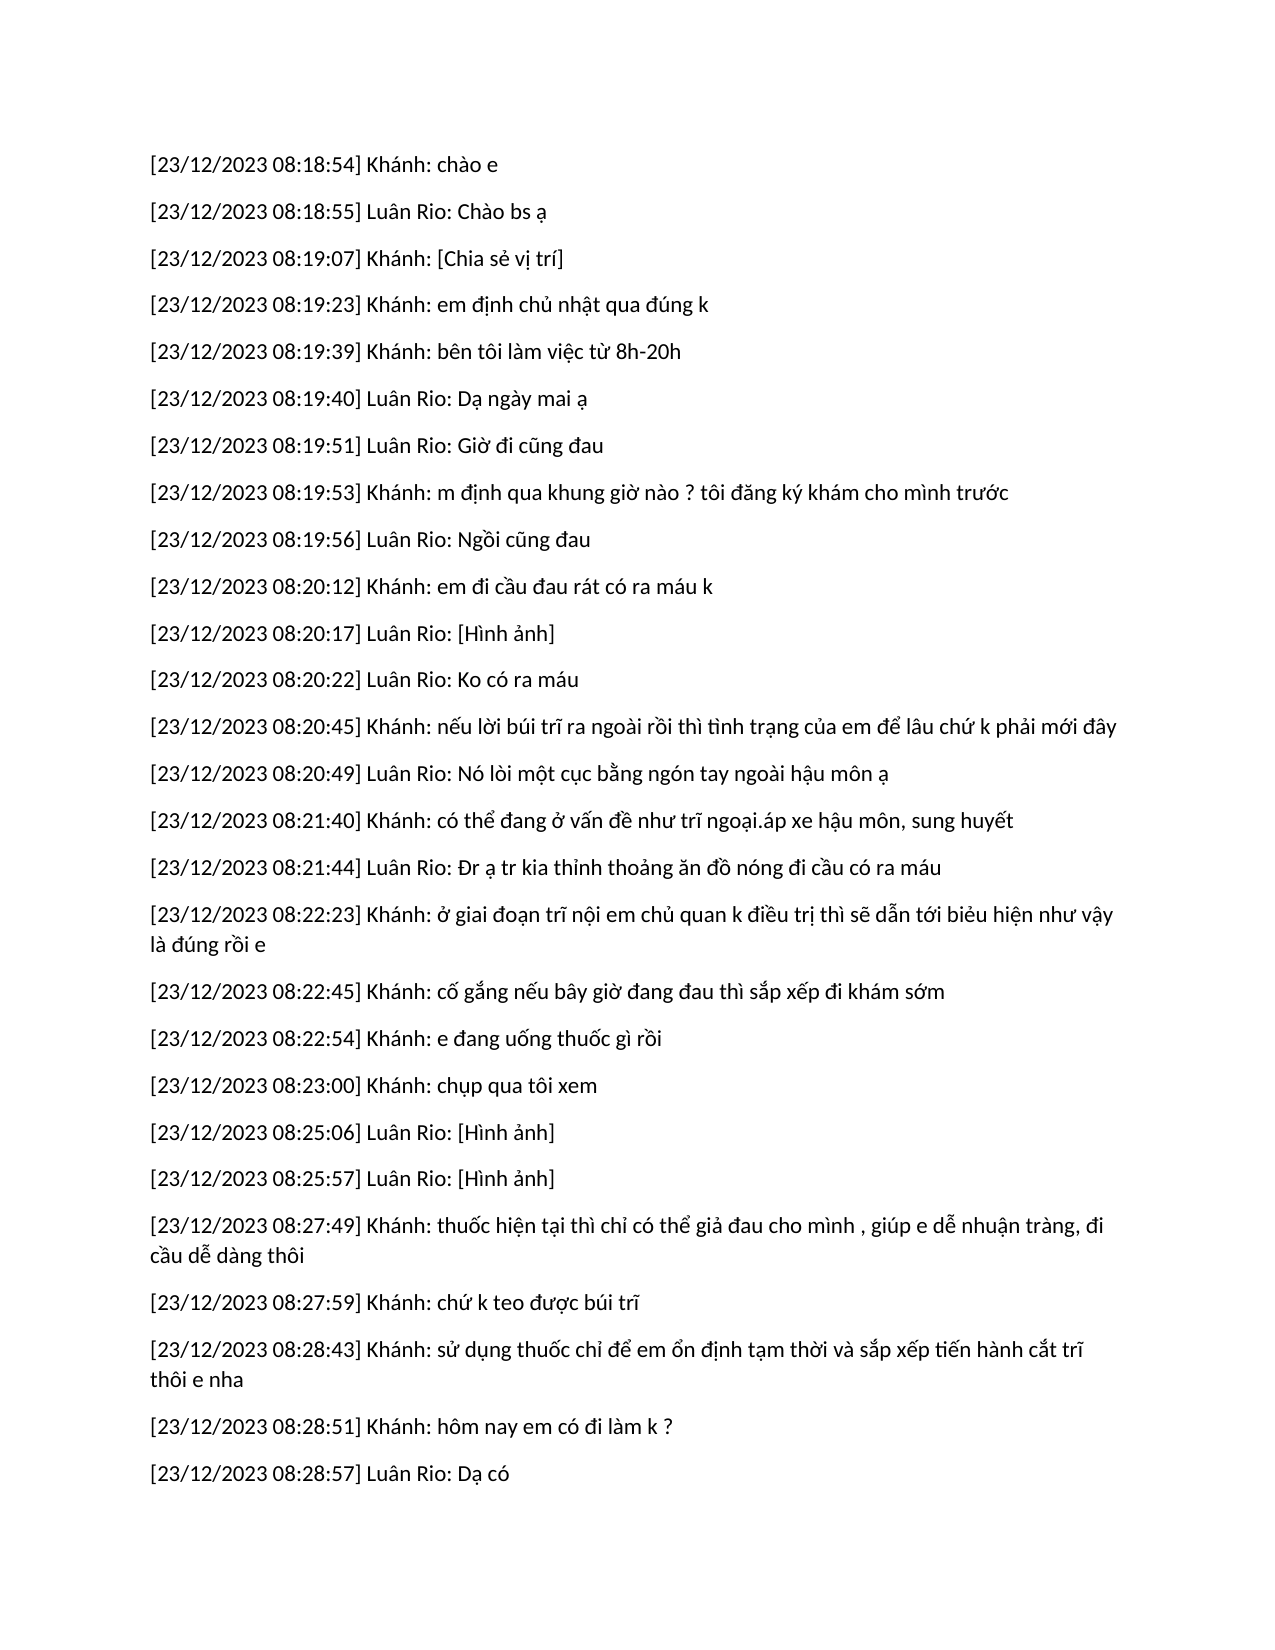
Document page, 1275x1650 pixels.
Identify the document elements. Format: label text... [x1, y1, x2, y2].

text [23/12/2023 08:27:49] Khánh: thuốc hiện tại thì chỉ có thể giả đau cho mình , giúp e dễ nhuận tràng, đi cầu dễ dàng thôi [150, 1211, 1125, 1270]
text [23/12/2023 08:19:23] Khánh: em định chủ nhật qua đúng k [150, 291, 1125, 319]
text [23/12/2023 08:19:07] Khánh: [Chia sẻ vị trí] [150, 244, 1125, 272]
text [23/12/2023 08:25:57] Luân Rio: [Hình ảnh] [150, 1164, 1125, 1193]
text [23/12/2023 08:21:40] Khánh: có thể đang ở vấn đề như trĩ ngoại.áp xe hậu môn, sung huyết [150, 806, 1125, 834]
text [23/12/2023 08:23:00] Khánh: chụp qua tôi xem [150, 1071, 1125, 1099]
text [23/12/2023 08:25:06] Luân Rio: [Hình ảnh] [150, 1118, 1125, 1146]
text [23/12/2023 08:19:56] Luân Rio: Ngồi cũng đau [150, 525, 1125, 553]
text [23/12/2023 08:21:44] Luân Rio: Đr ạ tr kia thỉnh thoảng ăn đồ nóng đi cầu có ra máu [150, 853, 1125, 881]
text [23/12/2023 08:20:49] Luân Rio: Nó lòi một cục bằng ngón tay ngoài hậu môn ạ [150, 759, 1125, 787]
text [23/12/2023 08:18:55] Luân Rio: Chào bs ạ [150, 197, 1125, 225]
text [23/12/2023 08:20:17] Luân Rio: [Hình ảnh] [150, 619, 1125, 647]
text [23/12/2023 08:19:51] Luân Rio: Giờ đi cũng đau [150, 431, 1125, 459]
text [23/12/2023 08:28:51] Khánh: hôm nay em có đi làm k ? [150, 1412, 1125, 1441]
text [23/12/2023 08:20:12] Khánh: em đi cầu đau rát có ra máu k [150, 572, 1125, 600]
text [23/12/2023 08:20:45] Khánh: nếu lời búi trĩ ra ngoài rồi thì tình trạng của em để lâu chứ k phải mới đây [150, 712, 1125, 741]
text [23/12/2023 08:19:53] Khánh: m định qua khung giờ nào ? tôi đăng ký khám cho mình trước [150, 478, 1125, 506]
text [23/12/2023 08:22:45] Khánh: cố gắng nếu bây giờ đang đau thì sắp xếp đi khám sớm [150, 977, 1125, 1005]
text [23/12/2023 08:22:54] Khánh: e đang uống thuốc gì rồi [150, 1024, 1125, 1052]
text [23/12/2023 08:22:23] Khánh: ở giai đoạn trĩ nội em chủ quan k điều trị thì sẽ dẫn tới biẻu hiện như vậy là đúng rồi e [150, 900, 1125, 958]
text [23/12/2023 08:18:54] Khánh: chào e [150, 150, 1125, 178]
text [23/12/2023 08:28:43] Khánh: sử dụng thuốc chỉ để em ổn định tạm thời và sắp xếp tiến hành cắt trĩ thôi e nha [150, 1335, 1125, 1394]
text [23/12/2023 08:27:59] Khánh: chứ k teo được búi trĩ [150, 1288, 1125, 1317]
text [23/12/2023 08:20:22] Luân Rio: Ko có ra máu [150, 666, 1125, 694]
text [23/12/2023 08:19:40] Luân Rio: Dạ ngày mai ạ [150, 384, 1125, 412]
text [23/12/2023 08:19:39] Khánh: bên tôi làm việc từ 8h-20h [150, 337, 1125, 366]
text [23/12/2023 08:28:57] Luân Rio: Dạ có [150, 1459, 1125, 1487]
